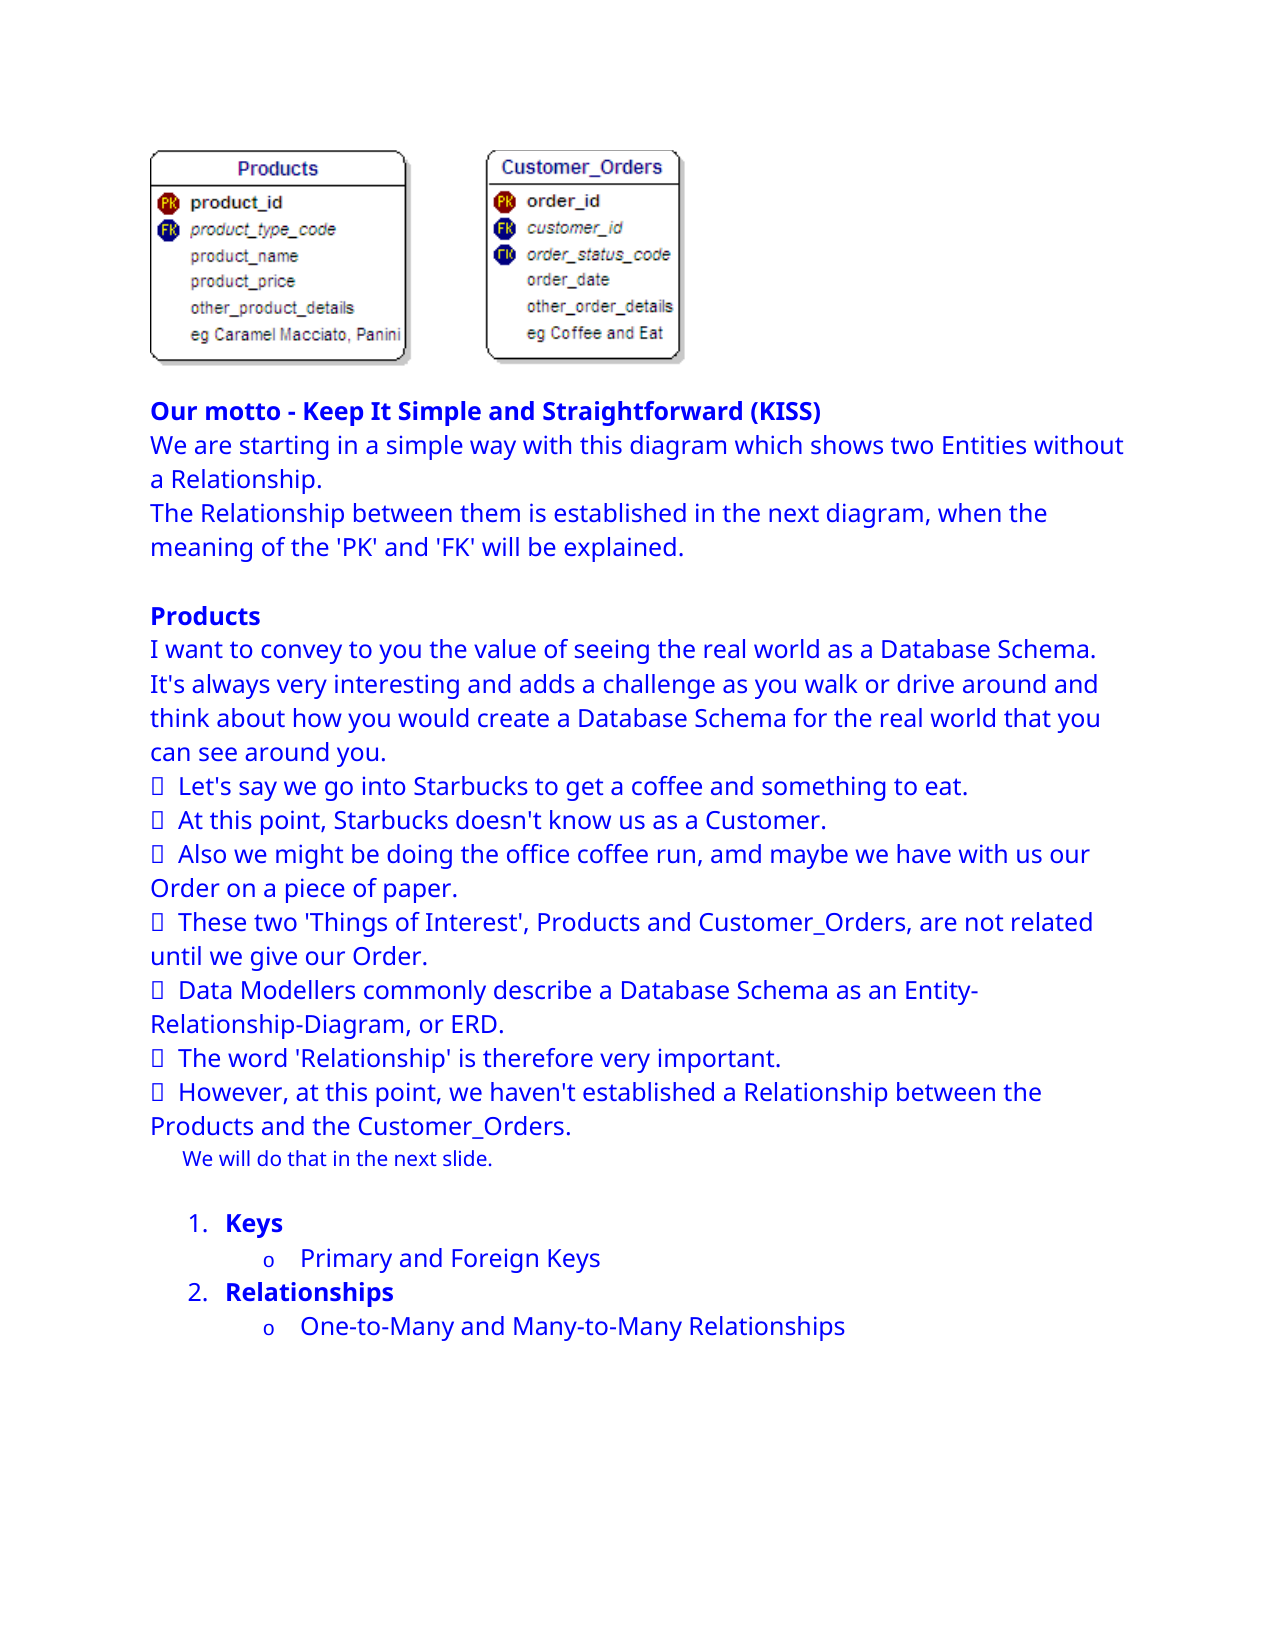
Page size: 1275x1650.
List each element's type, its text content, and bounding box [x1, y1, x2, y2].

text  Data Modellers commonly describe a Database Schema as an Entity-Relationship-Diagram, or ERD. [150, 973, 1125, 1041]
list Keys [187, 1206, 1125, 1240]
text  Let's say we go into Starbucks to get a coffee and something to eat. [150, 768, 1125, 802]
list Relationships [187, 1274, 1125, 1308]
text  However, at this point, we haven't established a Relationship between the Products and the Customer_Orders. [150, 1075, 1125, 1143]
picture [150, 150, 688, 369]
text  Also we might be doing the office coffee run, amd maybe we have with us our Order on a piece of paper. [150, 837, 1125, 905]
list Primary and Foreign Keys [262, 1240, 1125, 1274]
text  The word 'Relationship' is therefore very important. [150, 1041, 1125, 1075]
list One-to-Many and Many-to-Many Relationships [262, 1308, 1125, 1342]
text  We will do that in the next slide. [150, 1143, 1125, 1173]
text  At this point, Starbucks doesn't know us as a Customer. [150, 802, 1125, 837]
text Our motto - Keep It Simple and Straightforward (KISS) We are starting in a simple way with this diagram which shows two Entities without a Relationship. The Relationship between them is established in the next diagram, when the meaning of the 'PK' and 'FK' will be explained. Products I want to convey to you the value of seeing the real world as a Database Schema. It's always very interesting and adds a challenge as you walk or drive around and think about how you would create a Database Schema for the real world that you can see around you. [150, 394, 1125, 768]
text  These two 'Things of Interest', Products and Customer_Orders, are not related until we give our Order. [150, 905, 1125, 973]
